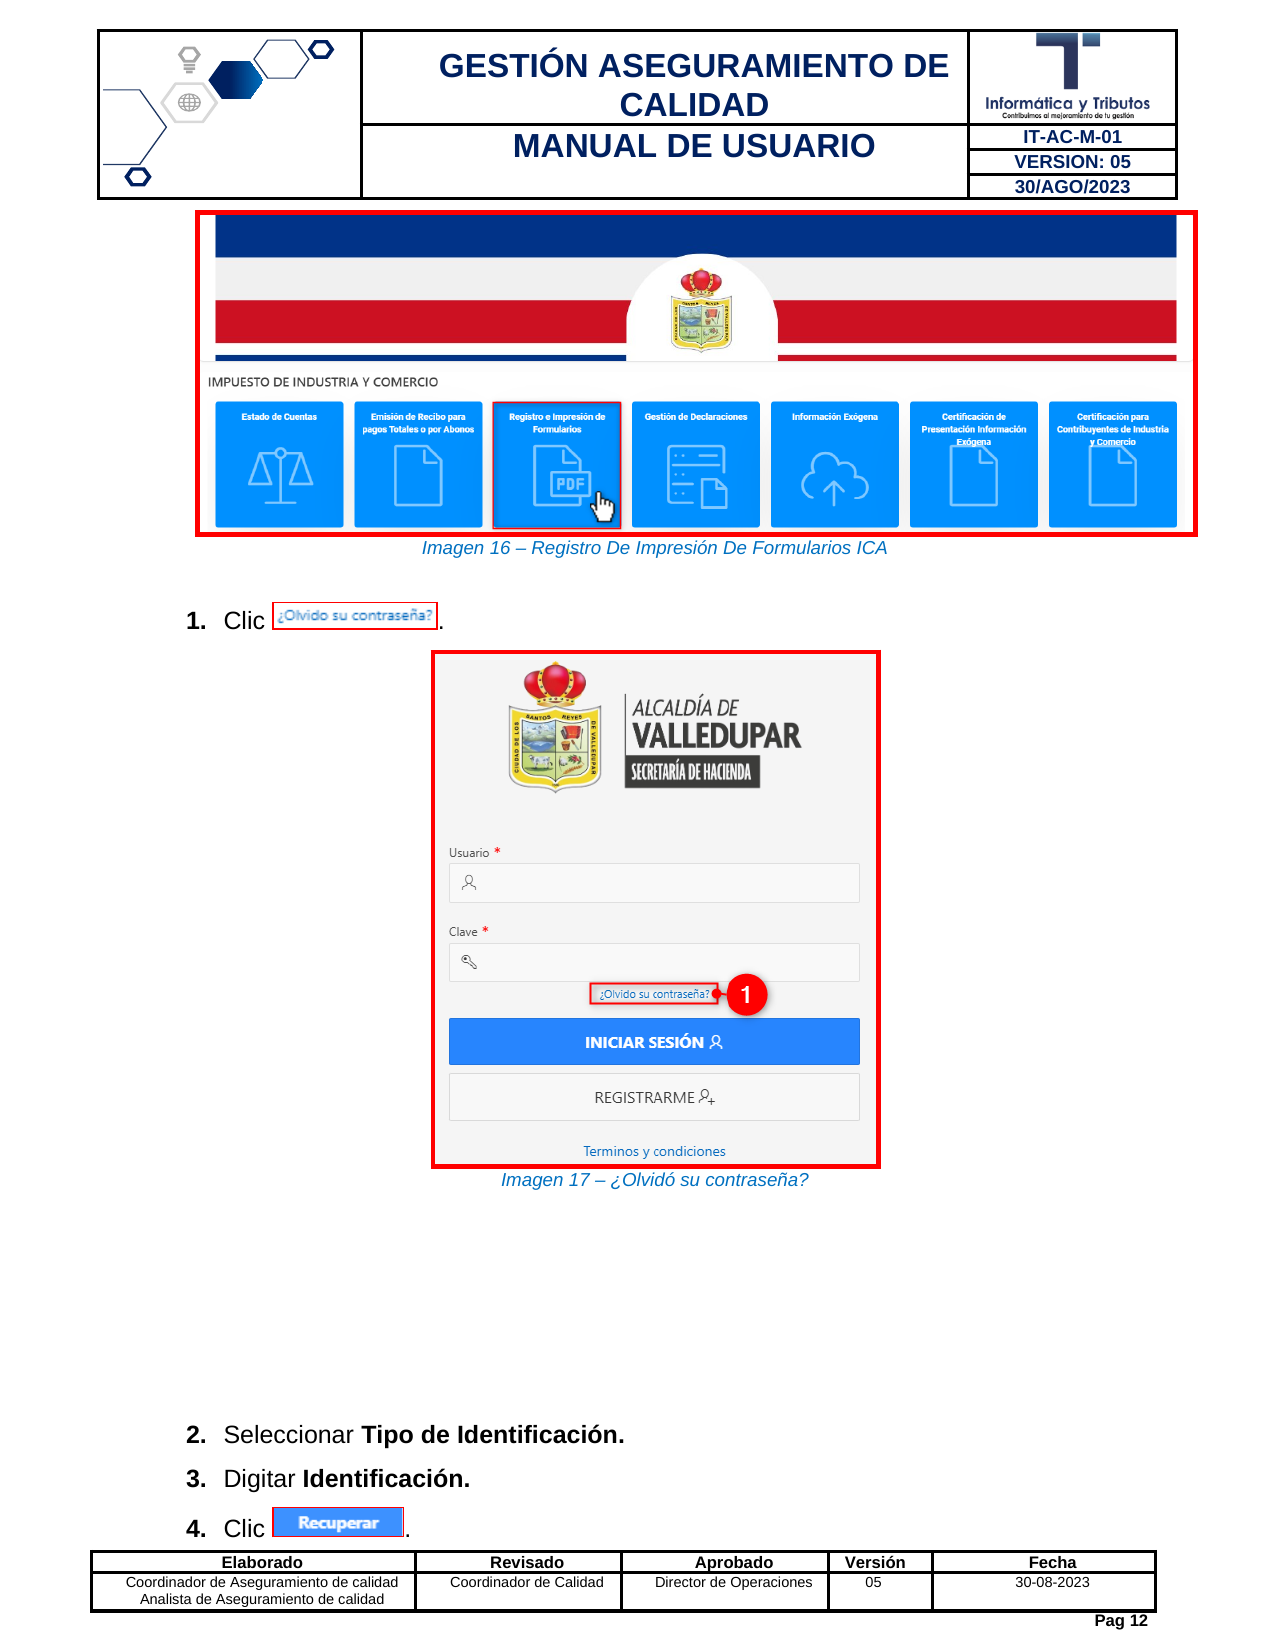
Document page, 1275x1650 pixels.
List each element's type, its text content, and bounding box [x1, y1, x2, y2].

list Clic . [186, 1507, 1125, 1543]
text Imagen 16 – Registro De Impresión De Formularios ICA [186, 537, 1125, 558]
picture [985, 32, 1150, 120]
picture [274, 603, 436, 628]
picture [274, 1508, 403, 1536]
picture [435, 654, 876, 1164]
picture [200, 215, 1193, 532]
list Clic . [186, 602, 1125, 635]
list Seleccionar Tipo de Identificación. [186, 1421, 1125, 1449]
list Digitar Identificación. [186, 1464, 1125, 1492]
text Imagen 17 – ¿Olvidó su contraseña? [186, 1169, 1125, 1191]
